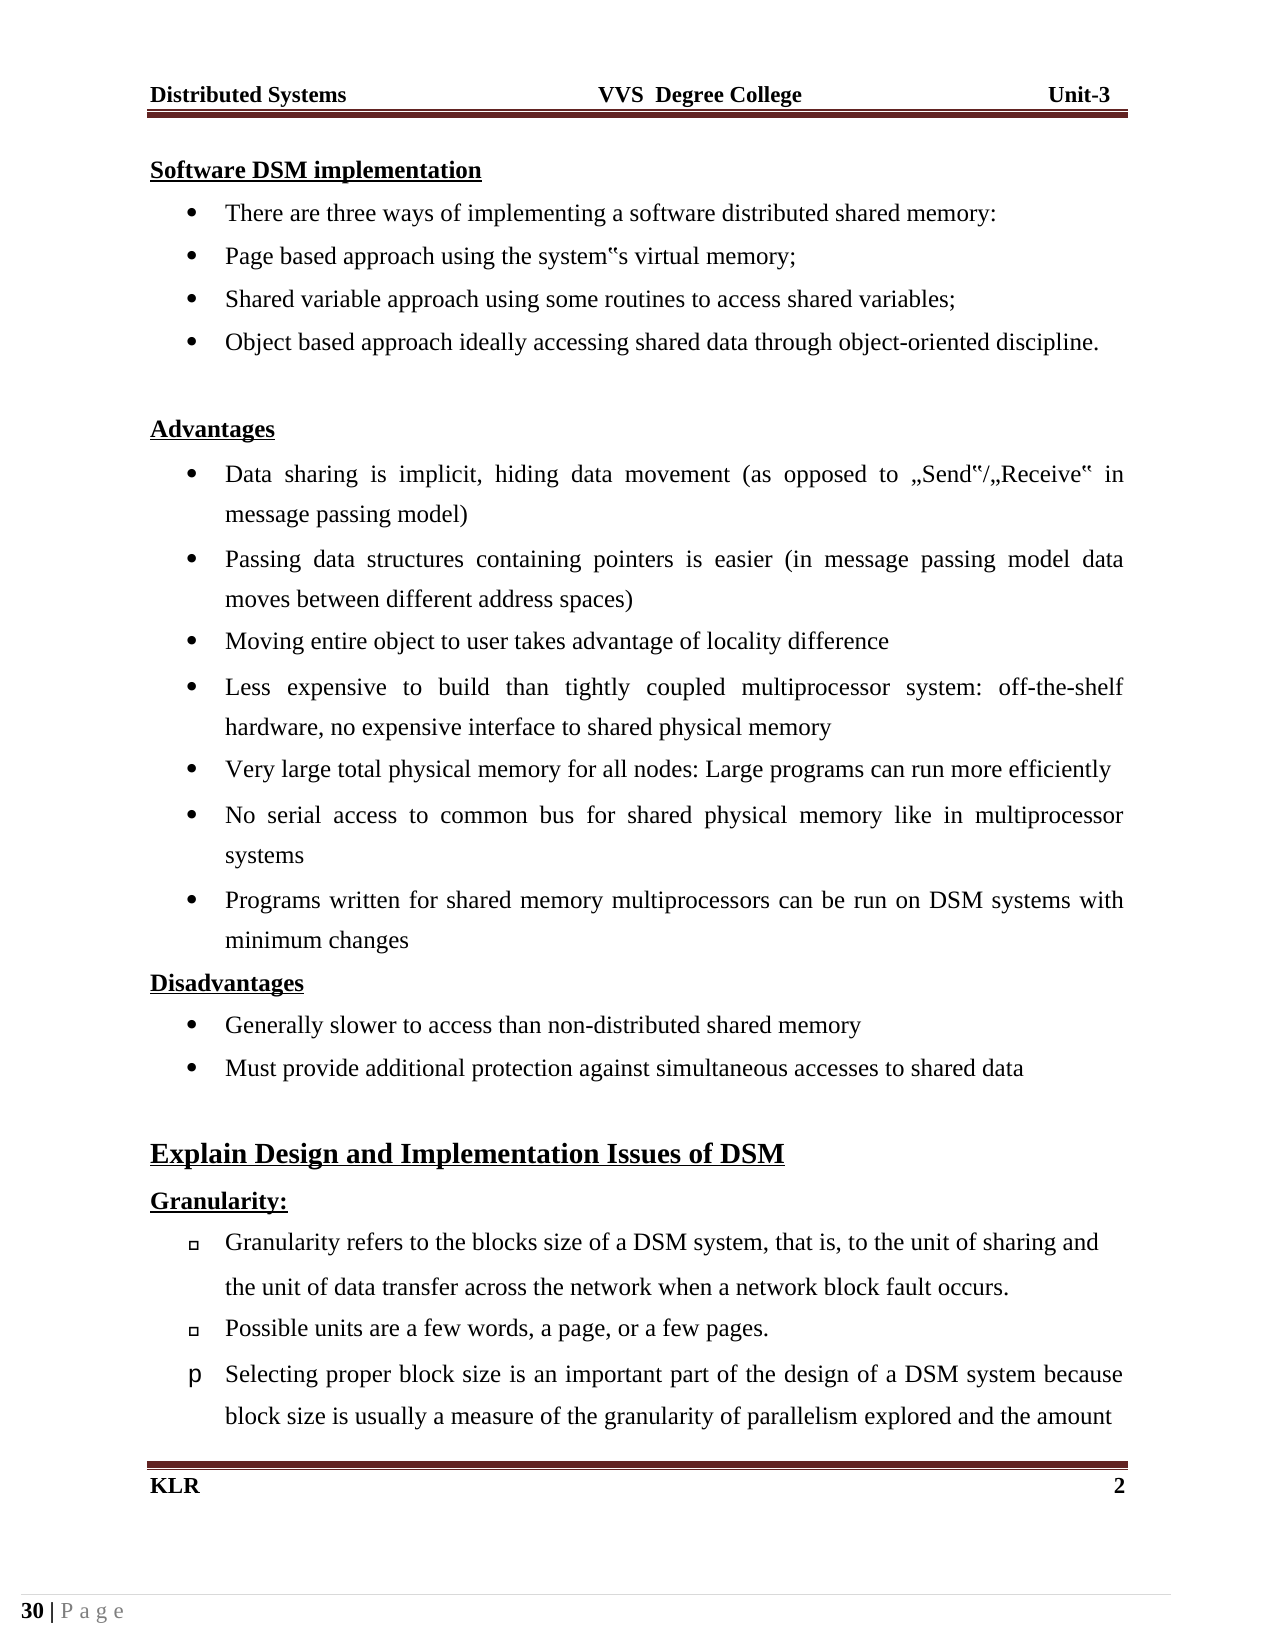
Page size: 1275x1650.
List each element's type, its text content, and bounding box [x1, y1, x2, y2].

list Possible units are a few words, a page, or a few pages. [187, 1313, 1171, 1344]
list Shared variable approach using some routines to access shared variables; [187, 284, 1171, 313]
list Selecting proper block size is an important part of the design of a DSM system because block size is usually a measure of the granularity of parallelism explored and the amount [187, 1359, 1125, 1429]
text Granularity: [150, 1186, 1171, 1215]
list Moving entire object to user takes advantage of locality difference [187, 626, 1171, 655]
text Distributed Systems VVS Degree College Unit-3 [150, 81, 1171, 107]
table_header 2 [658, 1473, 1125, 1499]
list There are three ways of implementing a software distributed shared memory: [187, 198, 1171, 227]
list Object based approach ideally accessing shared data through object-oriented discipline. [187, 327, 1171, 355]
list Very large total physical memory for all nodes: Large programs can run more efficiently [187, 754, 1171, 783]
list Granularity refers to the blocks size of a DSM system, that is, to the unit of sharing and [187, 1227, 1171, 1257]
list Page based approach using the system‟s virtual memory; [187, 241, 1171, 269]
list No serial access to common bus for shared physical memory like in multiprocessor systems [187, 801, 1125, 869]
text Software DSM implementation [150, 155, 1171, 184]
table_header KLR [150, 1473, 658, 1499]
list Passing data structures containing pointers is easier (in message passing model data moves between different address spaces) [187, 544, 1125, 613]
text the unit of data transfer across the network when a network block fault occurs. [225, 1272, 1171, 1301]
list Less expensive to build than tightly coupled multiprocessor system: off-the-shelf hardware, no expensive interface to shared physical memory [187, 672, 1125, 741]
text Explain Design and Implementation Issues of DSM [150, 1136, 1171, 1169]
list Must provide additional protection against simultaneous accesses to shared data [187, 1053, 1171, 1082]
list Generally slower to access than non-distributed shared memory [187, 1011, 1171, 1039]
text Disadvantages [150, 968, 1171, 997]
list Programs written for shared memory multiprocessors can be run on DSM systems with minimum changes [187, 885, 1125, 954]
list Data sharing is implicit, hiding data movement (as opposed to „Send‟/„Receive‟ in message passing model) [187, 459, 1125, 528]
text Advantages [150, 414, 1171, 442]
